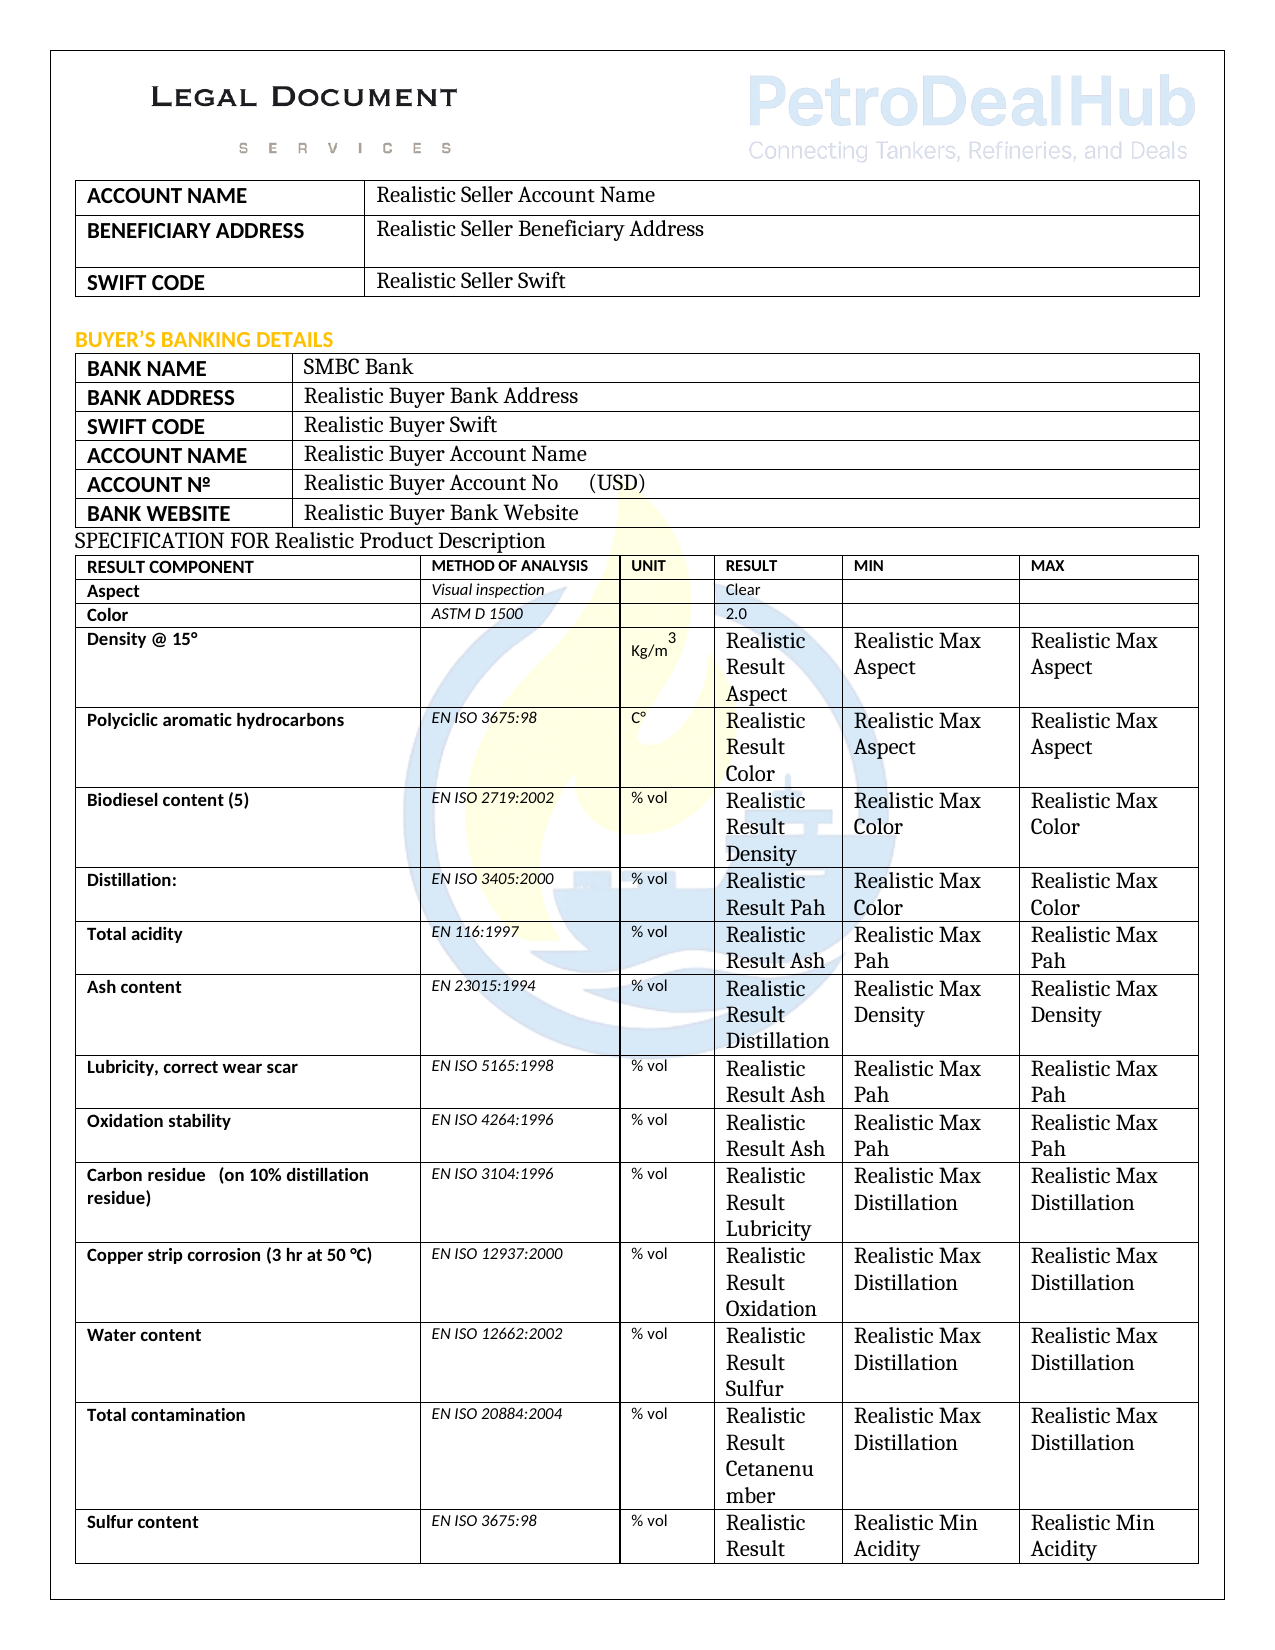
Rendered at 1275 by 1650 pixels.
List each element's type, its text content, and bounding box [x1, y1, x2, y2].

table_cell [421, 628, 619, 707]
table_cell Realistic Max Distillation [843, 1323, 1019, 1402]
picture [151, 134, 538, 163]
table_cell Realistic Result Lubricity [715, 1163, 842, 1242]
table_cell EN ISO 2719:2002 [421, 788, 619, 867]
table_cell EN ISO 12662:2002 [421, 1323, 619, 1402]
table_cell EN ISO 12937:2000 [421, 1243, 619, 1322]
table_cell SWIFT CODE [76, 412, 292, 440]
table_cell Oxidation stability [76, 1109, 420, 1162]
table_cell Total contamination [76, 1403, 420, 1509]
table_cell Realistic Buyer Swift [293, 412, 1199, 440]
picture [127, 76, 481, 111]
table_cell Realistic Max Density [843, 975, 1019, 1054]
table_cell [1020, 604, 1198, 627]
table_cell Realistic Result Color [715, 708, 842, 787]
table_cell Realistic Result Cetanenumber [715, 1403, 842, 1509]
table_cell Realistic Max Distillation [1020, 1163, 1198, 1242]
table_cell BANK ADDRESS [76, 383, 292, 411]
table_cell Visual inspection [421, 580, 619, 603]
table_header UNIT [621, 556, 714, 579]
table_cell Ash content [76, 975, 420, 1054]
table_cell Realistic Result Aspect [715, 628, 842, 707]
table_cell Kg/m3 [621, 628, 714, 707]
table_header SMBC Bank [293, 354, 1199, 382]
table_cell Realistic Max Distillation [1020, 1323, 1198, 1402]
table_cell % vol [621, 1163, 714, 1242]
table_cell ACCOUNT NAME [76, 181, 364, 215]
table_cell Realistic Result Distillation [715, 975, 842, 1054]
table_cell Realistic Min Acidity [1020, 1510, 1198, 1562]
table_cell EN ISO 4264:1996 [421, 1109, 619, 1162]
table_cell Realistic Result Ash [715, 1109, 842, 1162]
table_cell Realistic Max Color [1020, 788, 1198, 867]
table_cell % vol [621, 975, 714, 1054]
table_cell Sulfur content [76, 1510, 420, 1562]
table_cell Realistic Max Aspect [843, 628, 1019, 707]
table_cell % vol [621, 1323, 714, 1402]
table_cell [843, 604, 1019, 627]
table_cell C° [621, 708, 714, 787]
table_cell Color [76, 604, 420, 627]
table_cell Realistic Result Sulfur [715, 1323, 842, 1402]
table_cell [1020, 580, 1198, 603]
table_cell Realistic Result Ash [715, 1056, 842, 1108]
table_cell EN ISO 3405:2000 [421, 868, 619, 921]
table_cell EN ISO 3104:1996 [421, 1163, 619, 1242]
table_cell Total acidity [76, 922, 420, 974]
text SPECIFICATION FOR Realistic Product Description [75, 528, 1200, 555]
table_cell Realistic Max Color [843, 788, 1019, 867]
table_cell Realistic Max Distillation [1020, 1403, 1198, 1509]
table_cell BANK WEBSITE [76, 499, 292, 527]
table_header RESULT COMPONENT [76, 556, 420, 579]
table_cell Realistic Buyer Account No (USD) [293, 470, 1199, 498]
table_cell 2.0 [715, 604, 842, 627]
table_cell Carbon residue (on 10% distillation residue) [76, 1163, 420, 1242]
table_cell SWIFT CODE [76, 268, 364, 296]
table_cell Biodiesel content (5) [76, 788, 420, 867]
table_cell EN ISO 5165:1998 [421, 1056, 619, 1108]
table_cell % vol [621, 1510, 714, 1562]
table_cell Realistic Buyer Account Name [293, 441, 1199, 469]
table_header RESULT [715, 556, 842, 579]
text BUYER’S BANKING DETAILS [75, 325, 1200, 353]
table_cell Distillation: [76, 868, 420, 921]
table_cell EN ISO 3675:98 [421, 1510, 619, 1562]
table_cell Realistic Result Ash [715, 922, 842, 974]
table_cell ASTM D 1500 [421, 604, 619, 627]
table_cell [621, 580, 714, 603]
table_cell ACCOUNT NAME [76, 441, 292, 469]
table_cell Realistic Buyer Bank Address [293, 383, 1199, 411]
table_cell Realistic Result Oxidation [715, 1243, 842, 1322]
table_cell Realistic Max Aspect [1020, 708, 1198, 787]
table_cell Lubricity, correct wear scar [76, 1056, 420, 1108]
table_cell Realistic Max Aspect [843, 708, 1019, 787]
table_cell % vol [621, 1243, 714, 1322]
table_cell Aspect [76, 580, 420, 603]
table_cell BENEFICIARY ADDRESS [76, 216, 364, 267]
table_header MAX [1020, 556, 1198, 579]
table_cell Realistic Max Color [1020, 868, 1198, 921]
table_header MIN [843, 556, 1019, 579]
table_cell Realistic Max Pah [1020, 922, 1198, 974]
table_cell Realistic Max Pah [843, 1109, 1019, 1162]
table_cell Polyciclic aromatic hydrocarbons [76, 708, 420, 787]
table_cell Realistic Max Density [1020, 975, 1198, 1054]
table_cell [843, 580, 1019, 603]
table_cell Realistic Result Density [715, 788, 842, 867]
table_cell Realistic Seller Account Name [365, 181, 1199, 215]
table_cell Copper strip corrosion (3 hr at 50 °C) [76, 1243, 420, 1322]
table_cell Realistic Max Aspect [1020, 628, 1198, 707]
table_cell Realistic Max Pah [1020, 1109, 1198, 1162]
table_cell Realistic Max Distillation [1020, 1243, 1198, 1322]
table_cell % vol [621, 788, 714, 867]
table_cell [621, 604, 714, 627]
table_cell Clear [715, 580, 842, 603]
table_cell Realistic Result Pah [715, 868, 842, 921]
table_cell % vol [621, 868, 714, 921]
table_cell Realistic Max Pah [843, 922, 1019, 974]
table_header METHOD OF ANALYSIS [421, 556, 619, 579]
table_cell Realistic Buyer Bank Website [293, 499, 1199, 527]
table_cell Density @ 15° [76, 628, 420, 707]
table_cell Realistic Max Pah [843, 1056, 1019, 1108]
table_cell % vol [621, 922, 714, 974]
table_cell Realistic Result Cetaneindex [715, 1510, 842, 1562]
table_cell Realistic Max Distillation [843, 1243, 1019, 1322]
table_cell EN ISO 20884:2004 [421, 1403, 619, 1509]
table_cell EN 116:1997 [421, 922, 619, 974]
table_cell ACCOUNT № [76, 470, 292, 498]
table_cell Water content [76, 1323, 420, 1402]
table_cell Realistic Seller Beneficiary Address [365, 216, 1199, 267]
table_cell Realistic Max Distillation [843, 1403, 1019, 1509]
table_cell EN ISO 3675:98 [421, 708, 619, 787]
table_header BANK NAME [76, 354, 292, 382]
table_cell % vol [621, 1403, 714, 1509]
table_cell Realistic Seller Swift [365, 268, 1199, 296]
table_cell Realistic Max Distillation [843, 1163, 1019, 1242]
table_cell Realistic Max Color [843, 868, 1019, 921]
table_cell Realistic Min Acidity [843, 1510, 1019, 1562]
table_cell Realistic Max Pah [1020, 1056, 1198, 1108]
table_cell % vol [621, 1056, 714, 1108]
table_cell % vol [621, 1109, 714, 1162]
table_cell EN 23015:1994 [421, 975, 619, 1054]
